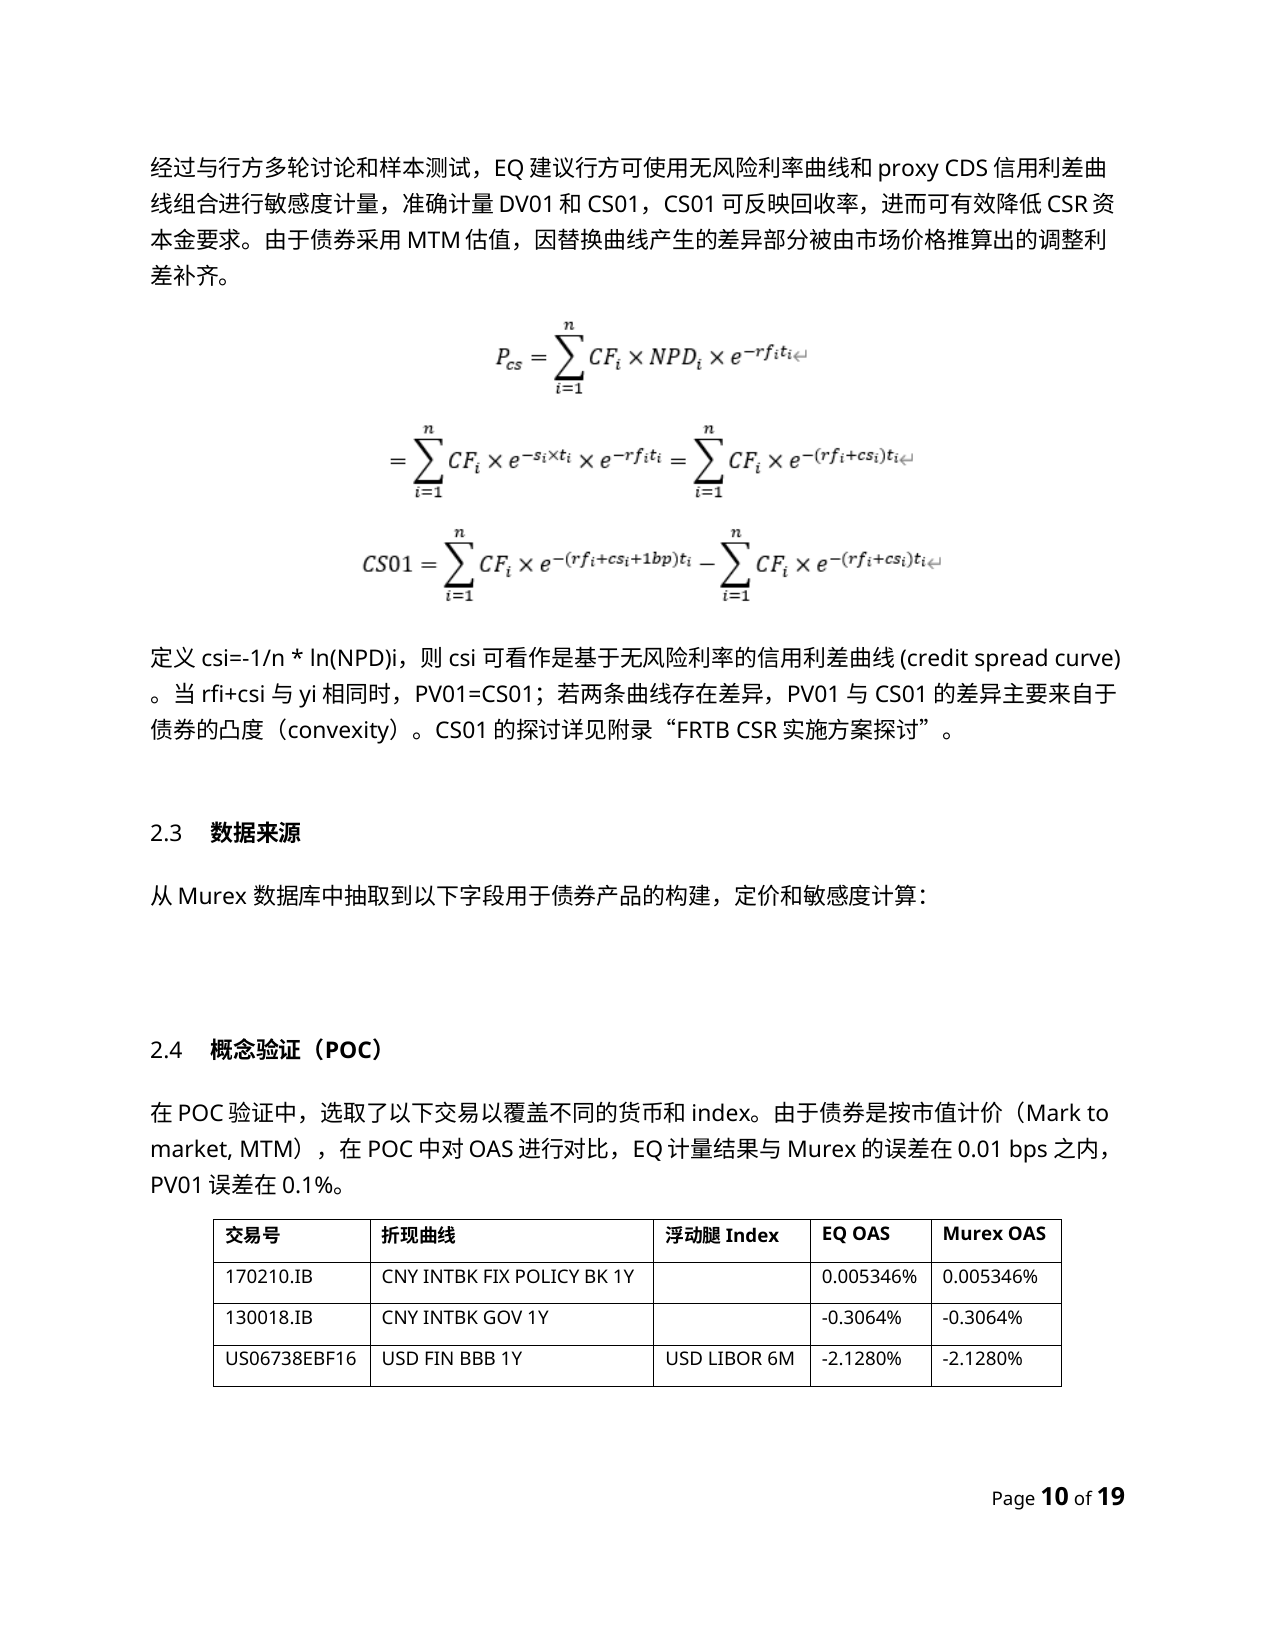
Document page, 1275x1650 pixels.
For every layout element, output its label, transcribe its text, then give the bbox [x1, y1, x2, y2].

table_header 浮动腿 Index [654, 1220, 810, 1262]
text 在POC验证中，选取了以下交易以覆盖不同的货币和index。由于债券是按市值计价（Mark to market, MTM），在POC中对OAS进行对比，EQ计量结果与Murex的误差在0.01 bps 之内，PV01误差在0.1%。 [150, 1095, 1125, 1200]
text 经过与行方多轮讨论和样本测试，EQ建议行方可使用无风险利率曲线和proxy CDS信用利差曲线组合进行敏感度计量，准确计量DV01和CS01，CS01可反映回收率，进而可有效降低CSR资本金要求。由于债券采用MTM估值，因替换曲线产生的差异部分被由市场价格推算出的调整利差补齐。 [150, 150, 1125, 291]
table_header Murex OAS [932, 1220, 1061, 1262]
text 定义 csi=-1/n * ln(NPD)i，则 csi 可看作是基于无风险利率的信用利差曲线 (credit spread curve) 。当 rfi+csi 与 yi 相同时，PV01=CS01；若两条曲线存在差异，PV01 与 CS01 的差异主要来自于债券的凸度（convexity）。CS01的探讨详见附录“FRTB CSR实施方案探讨”。 [150, 640, 1125, 745]
table_cell 130018.IB [214, 1304, 370, 1344]
table_cell [654, 1263, 810, 1303]
subtitle 概念验证（POC） [150, 1032, 1125, 1065]
table_cell 170210.IB [214, 1263, 370, 1303]
table_header EQ OAS [811, 1220, 931, 1262]
table_cell -0.3064% [811, 1304, 931, 1344]
table_cell -2.1280% [811, 1346, 931, 1386]
table_cell USD FIN BBB 1Y [371, 1346, 653, 1386]
table_cell -2.1280% [932, 1346, 1061, 1386]
table_cell CNY INTBK GOV 1Y [371, 1304, 653, 1344]
table_cell CNY INTBK FIX POLICY BK 1Y [371, 1263, 653, 1303]
subtitle 数据来源 [150, 815, 1125, 848]
table_header 交易号 [214, 1220, 370, 1262]
table_cell 0.005346% [811, 1263, 931, 1303]
table_cell USD LIBOR 6M [654, 1346, 810, 1386]
table_cell -0.3064% [932, 1304, 1061, 1344]
table_cell 0.005346% [932, 1263, 1061, 1303]
picture [286, 310, 989, 621]
table_cell US06738EBF16 [214, 1346, 370, 1386]
table_header 折现曲线 [371, 1220, 653, 1262]
table_cell [654, 1304, 810, 1344]
text 从Murex 数据库中抽取到以下字段用于债券产品的构建，定价和敏感度计算： [150, 878, 1125, 911]
